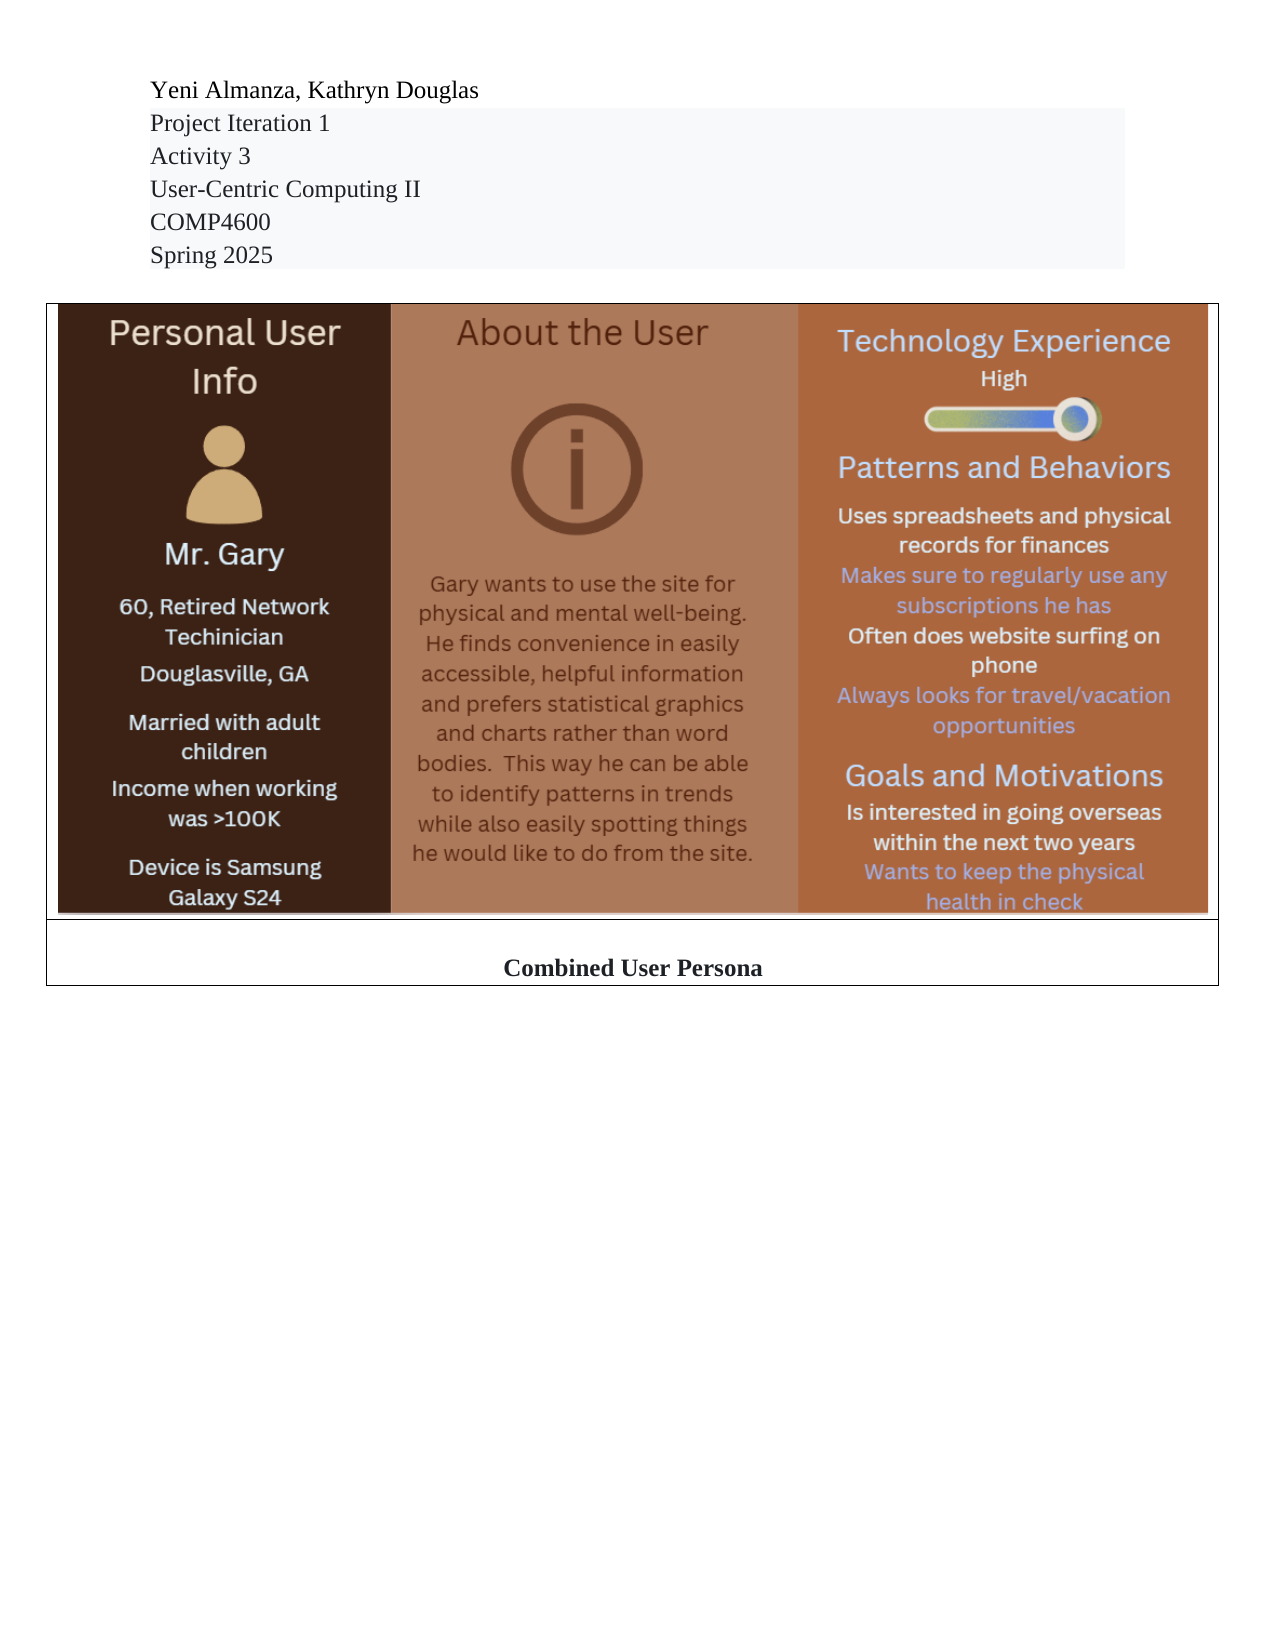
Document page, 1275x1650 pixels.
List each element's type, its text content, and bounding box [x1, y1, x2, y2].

table_cell [47, 304, 1218, 919]
table_cell Combined User Persona [47, 920, 1218, 985]
picture [58, 304, 1209, 915]
